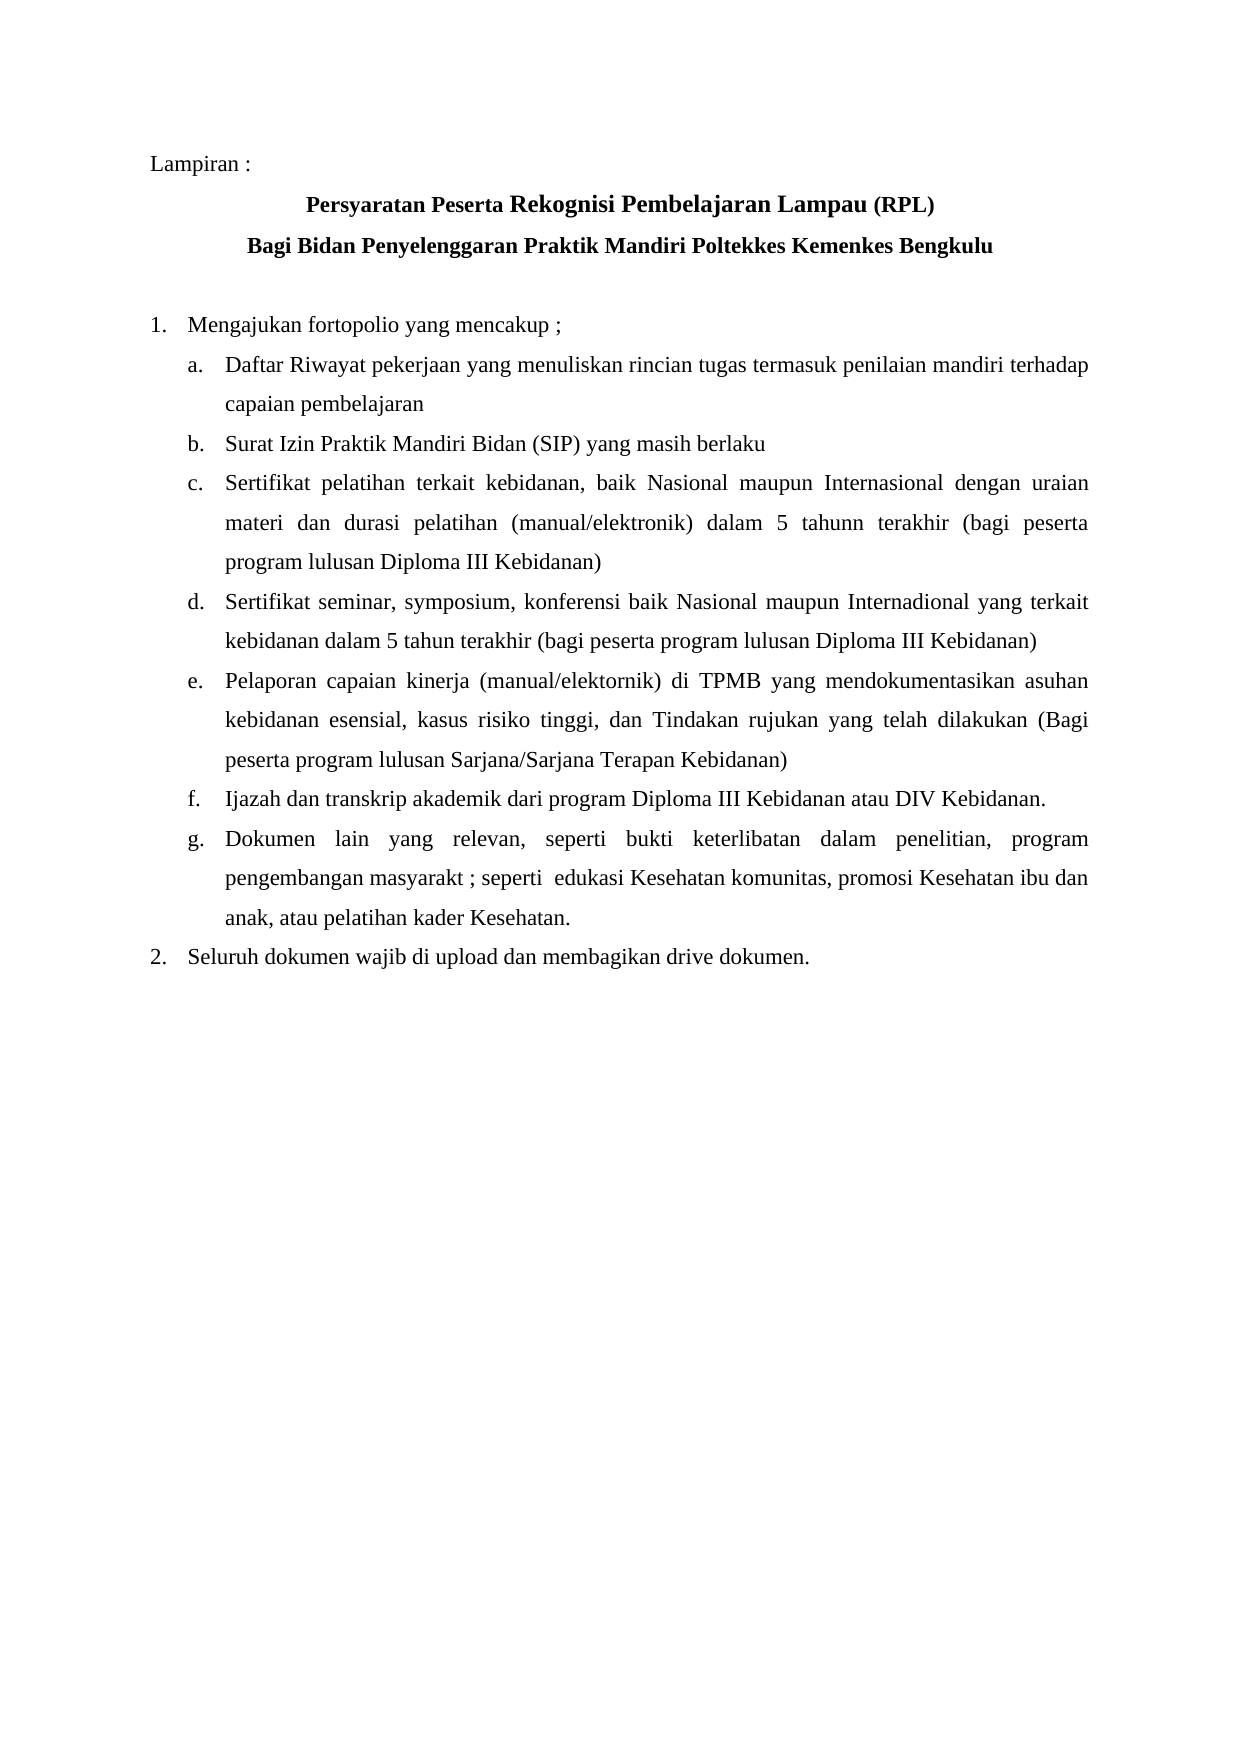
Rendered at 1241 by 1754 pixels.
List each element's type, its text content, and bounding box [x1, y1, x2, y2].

text Bagi Bidan Penyelenggaran Praktik Mandiri Poltekkes Kemenkes Bengkulu [150, 233, 1090, 259]
list Sertifikat pelatihan terkait kebidanan, baik Nasional maupun Internasional dengan uraian materi dan durasi pelatihan (manual/elektronik) dalam 5 tahunn terakhir (bagi peserta program lulusan Diploma III Kebidanan) [187, 469, 1090, 575]
list Surat Izin Praktik Mandiri Bidan (SIP) yang masih berlaku [187, 430, 1090, 456]
list Daftar Riwayat pekerjaan yang menuliskan rincian tugas termasuk penilaian mandiri terhadap capaian pembelajaran [187, 351, 1090, 417]
list Mengajukan fortopolio yang mencakup ; [150, 312, 1090, 338]
list Ijazah dan transkrip akademik dari program Diploma III Kebidanan atau DIV Kebidanan. [187, 785, 1090, 812]
text Persyaratan Peserta Rekognisi Pembelajaran Lampau (RPL) [150, 189, 1090, 218]
list Pelaporan capaian kinerja (manual/elektornik) di TPMB yang mendokumentasikan asuhan kebidanan esensial, kasus risiko tinggi, dan Tindakan rujukan yang telah dilakukan (Bagi peserta program lulusan Sarjana/Sarjana Terapan Kebidanan) [187, 667, 1090, 772]
text Lampiran : [150, 150, 1090, 176]
list Sertifikat seminar, symposium, konferensi baik Nasional maupun Internadional yang terkait kebidanan dalam 5 tahun terakhir (bagi peserta program lulusan Diploma III Kebidanan) [187, 588, 1090, 654]
list Seluruh dokumen wajib di upload dan membagikan drive dokumen. [150, 943, 1090, 969]
list Dokumen lain yang relevan, seperti bukti keterlibatan dalam penelitian, program pengembangan masyarakt ; seperti edukasi Kesehatan komunitas, promosi Kesehatan ibu dan anak, atau pelatihan kader Kesehatan. [187, 825, 1090, 930]
